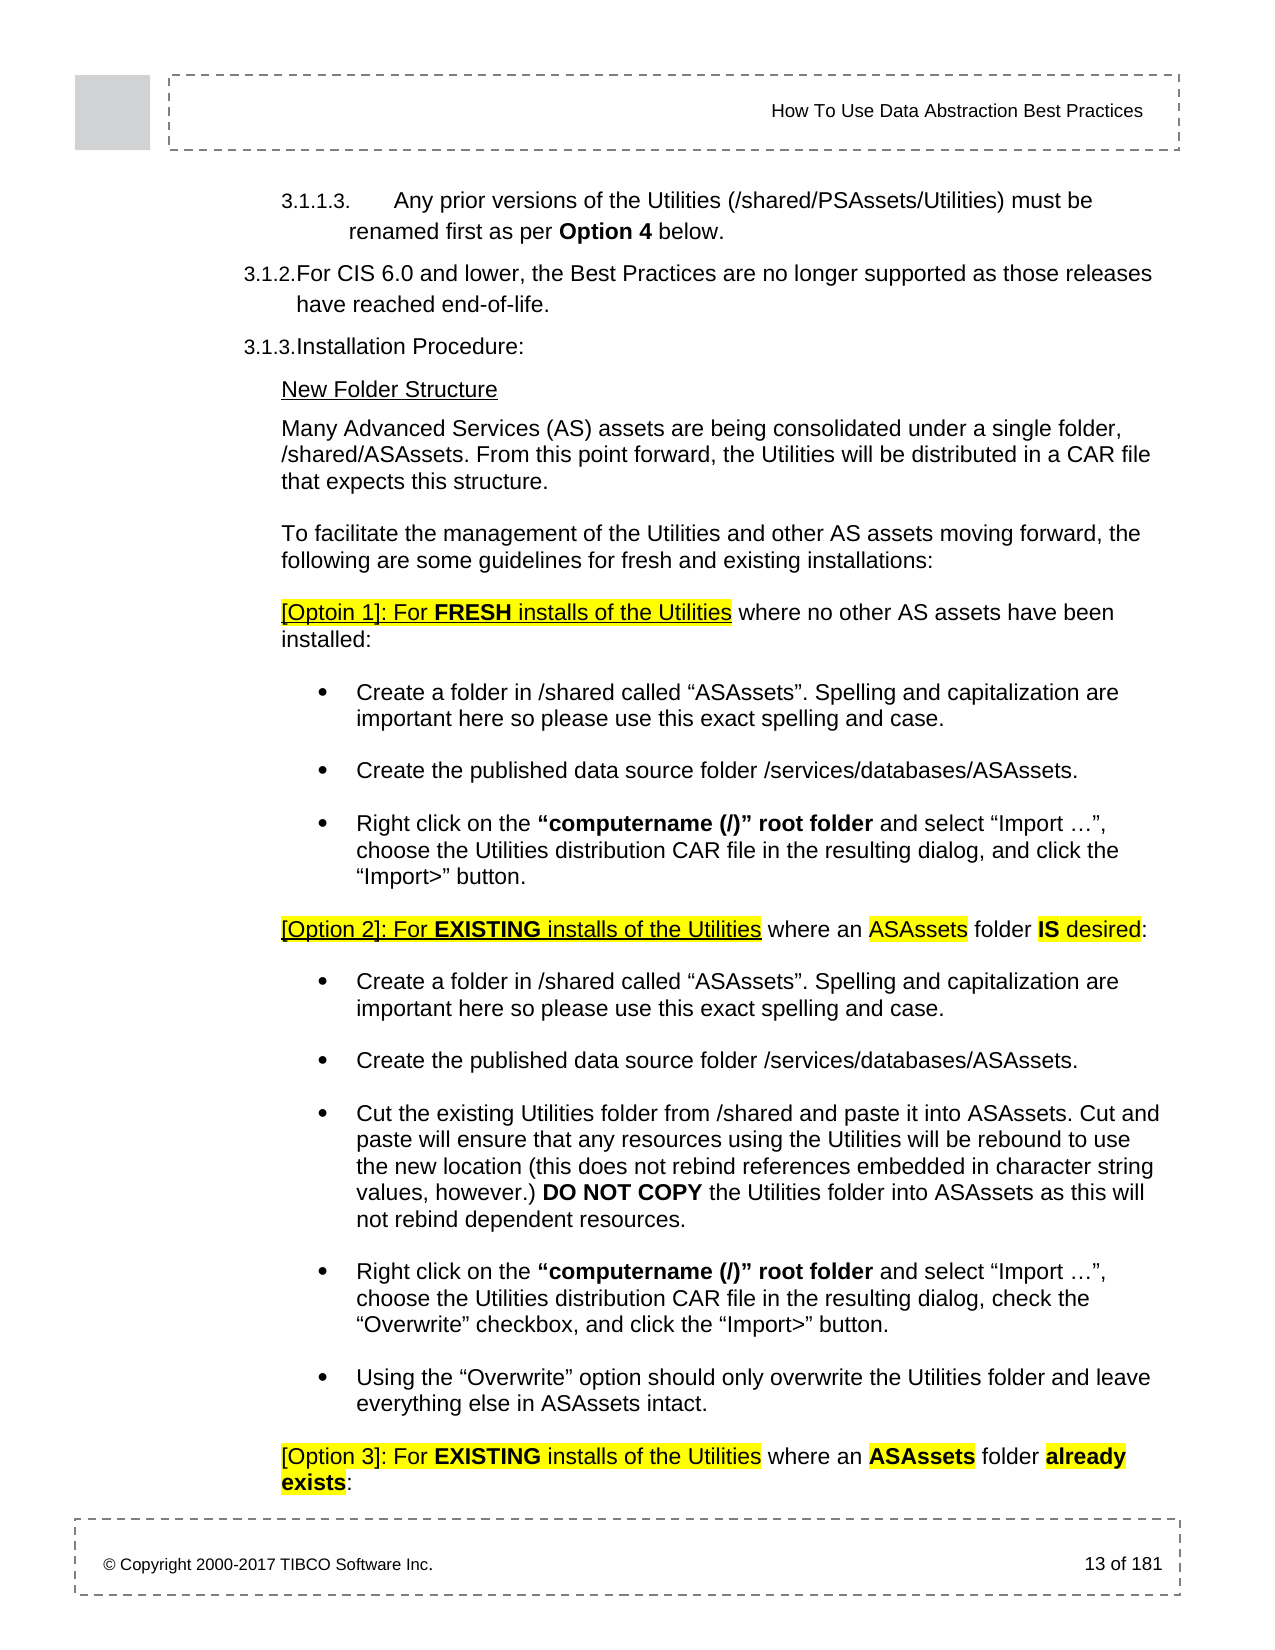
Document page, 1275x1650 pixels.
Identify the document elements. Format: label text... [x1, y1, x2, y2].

text [Option 3]: For EXISTING installs of the Utilities where an ASAssets folder already exists: [346, 1443, 1162, 1495]
text Many Advanced Services (AS) assets are being consolidated under a single folder, /shared/ASAssets. From this point forward, the Utilities will be distributed in a CAR file that expects this structure. [281, 415, 1162, 494]
list For CIS 6.0 and lower, the Best Practices are no longer supported as those releases have reached end-of-life. [244, 260, 1161, 317]
list Using the “Overwrite” option should only overwrite the Utilities folder and leave everything else in ASAssets intact. [319, 1364, 1162, 1416]
list Installation Procedure: [244, 333, 1161, 360]
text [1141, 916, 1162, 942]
list Right click on the “computername (/)” root folder and select “Import …”, choose the Utilities distribution CAR file in the resulting dialog, and click the “Import>” button. [319, 810, 1162, 889]
list Any prior versions of the Utilities (/shared/PSAssets/Utilities) must be renamed first as per Option 4 below. [281, 187, 1161, 244]
list Cut the existing Utilities folder from /shared and paste it into ASAssets. Cut and paste will ensure that any resources using the Utilities will be rebound to use the new location (this does not rebind references embedded in character string values, however.) DO NOT COPY the Utilities folder into ASAssets as this will not rebind dependent resources. [319, 1100, 1162, 1232]
list Create the published data source folder /services/databases/ASAssets. [319, 1047, 1162, 1074]
text To facilitate the management of the Utilities and other AS assets moving forward, the following are some guidelines for fresh and existing installations: [281, 520, 1162, 573]
list Create the published data source folder /services/databases/ASAssets. [319, 757, 1162, 784]
text New Folder Structure [281, 376, 1162, 402]
list Create a folder in /shared called “ASAssets”. Spelling and capitalization are important here so please use this exact spelling and case. [319, 678, 1162, 731]
list Create a folder in /shared called “ASAssets”. Spelling and capitalization are important here so please use this exact spelling and case. [319, 968, 1162, 1021]
text [Optoin 1]: For FRESH installs of the Utilities where no other AS assets have been installed: [281, 599, 1162, 652]
